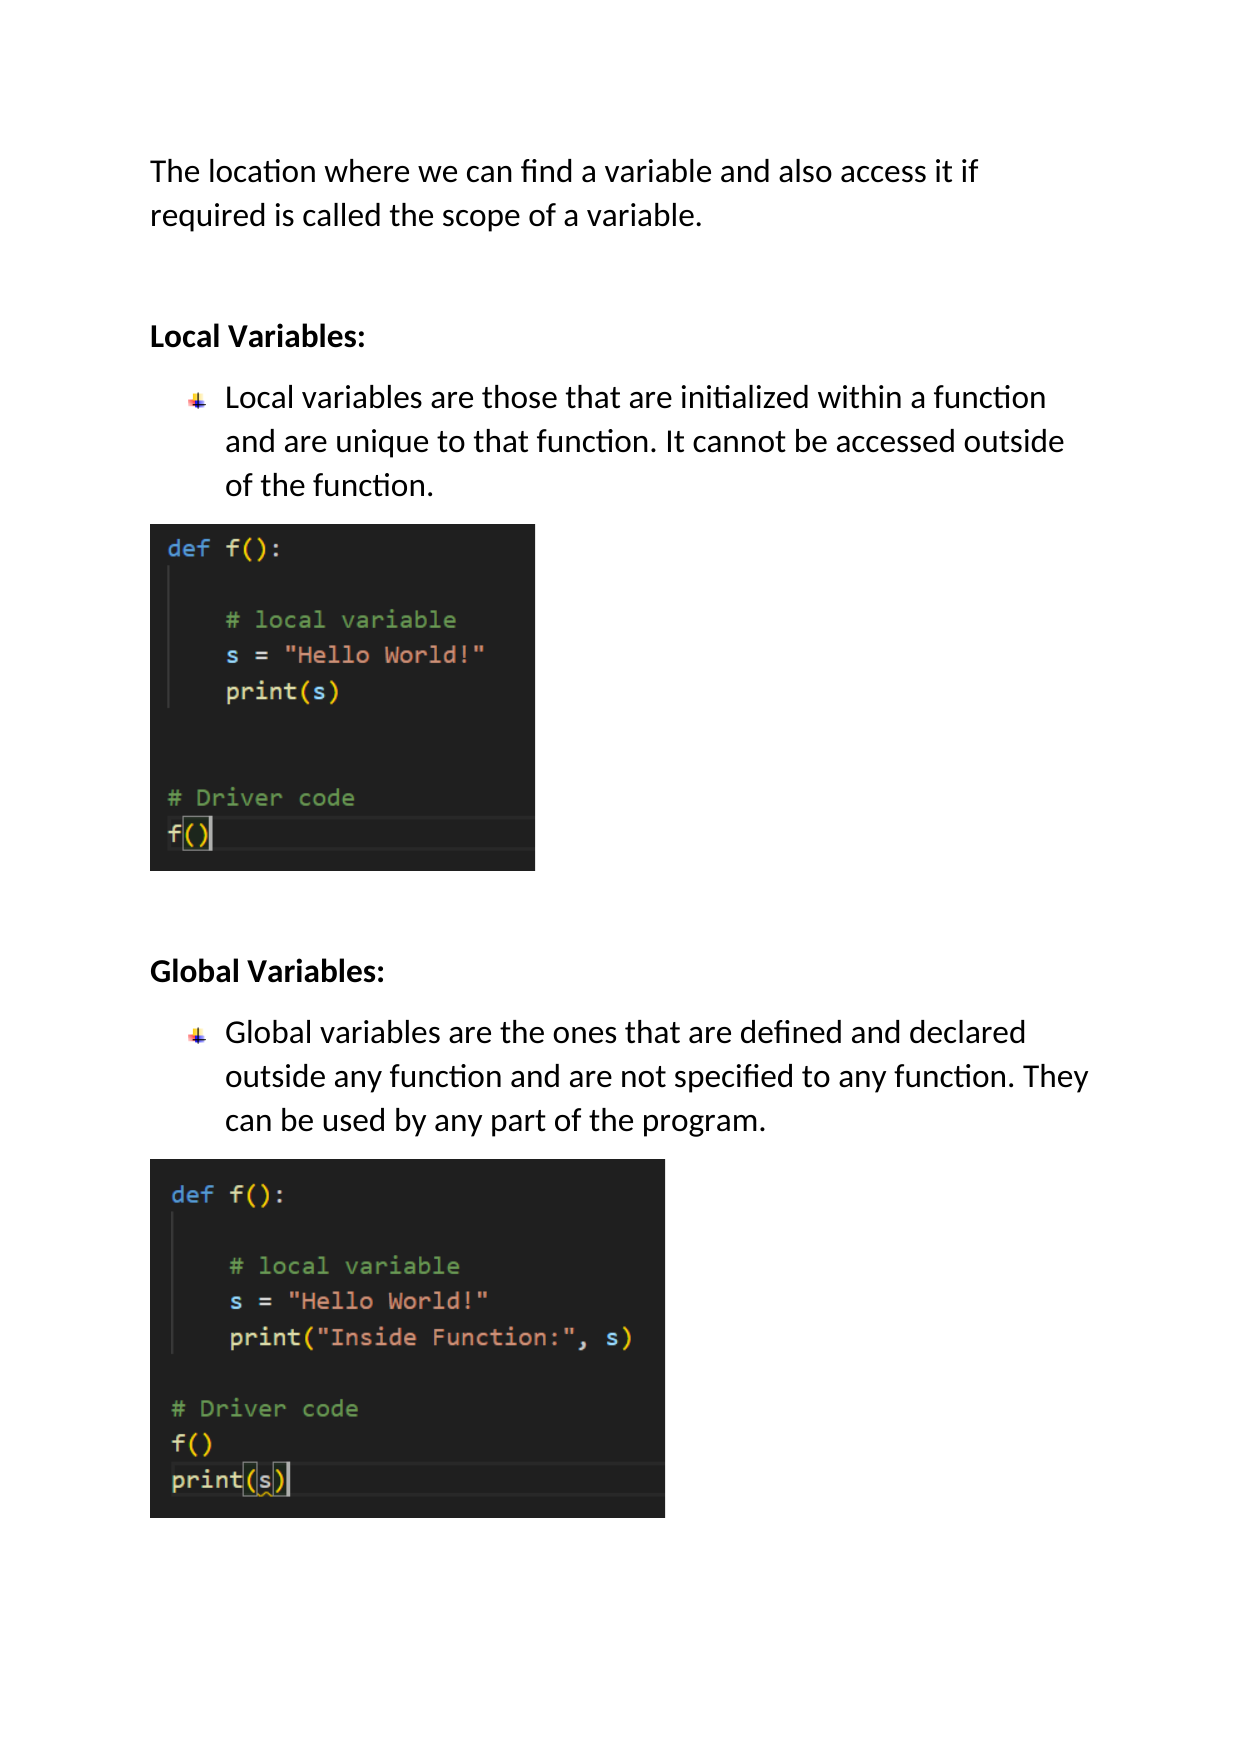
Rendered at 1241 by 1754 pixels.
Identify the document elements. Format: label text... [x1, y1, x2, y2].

picture [188, 391, 206, 409]
list Local variables are those that are initialized within a function and are unique to that function. It cannot be accessed outside of the function. [187, 376, 1090, 504]
picture [188, 1026, 206, 1044]
picture [150, 524, 536, 871]
text Global Variables: [150, 950, 1090, 991]
picture [150, 1159, 665, 1518]
text The location where we can find a variable and also access it if required is called the scope of a variable. [150, 150, 1090, 235]
text Local Variables: [150, 315, 1090, 356]
list Global variables are the ones that are defined and declared outside any function and are not specified to any function. They can be used by any part of the program. [187, 1011, 1090, 1139]
